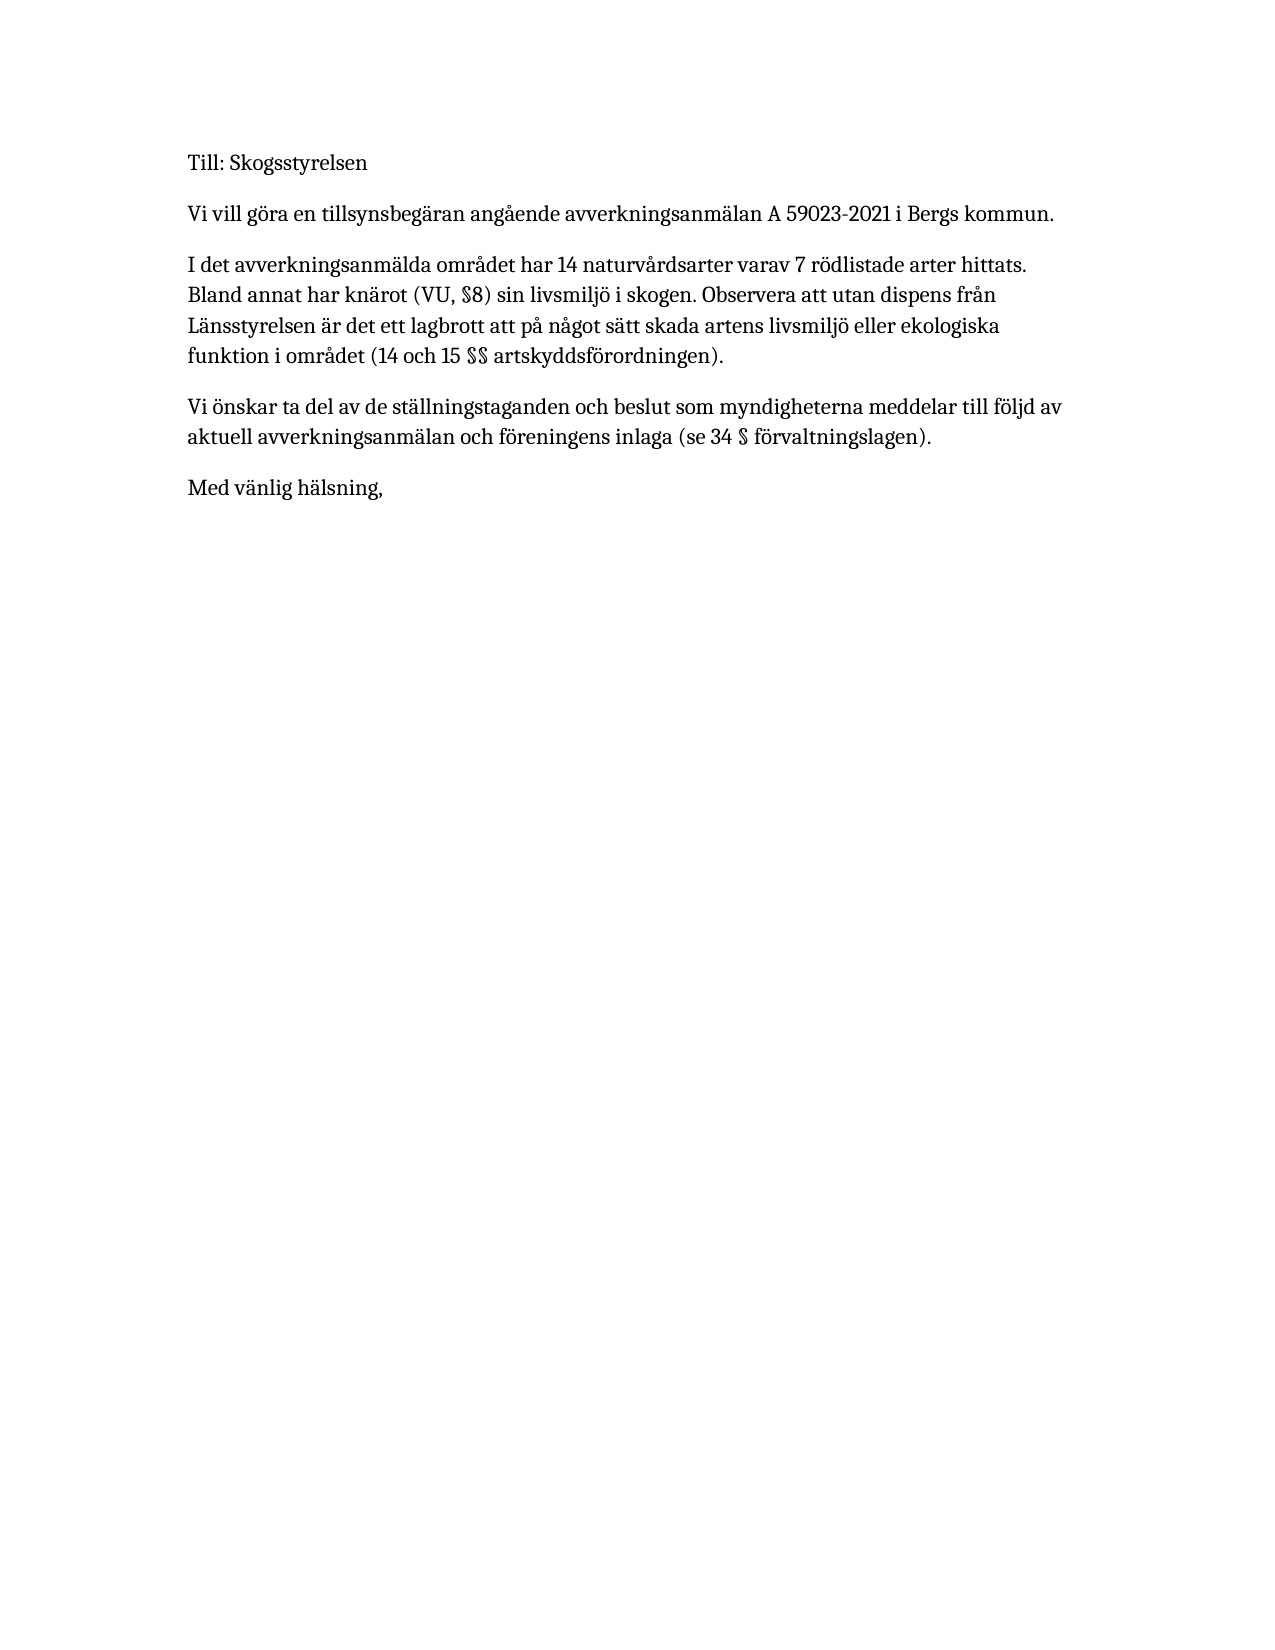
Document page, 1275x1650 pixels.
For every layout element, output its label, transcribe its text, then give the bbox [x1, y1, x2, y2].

text Vi önskar ta del av de ställningstaganden och beslut som myndigheterna meddelar till följd av aktuell avverkningsanmälan och föreningens inlaga (se 34 § förvaltningslagen). [187, 394, 1087, 450]
text Med vänlig hälsning, [187, 475, 1087, 532]
text Till: Skogsstyrelsen [187, 150, 1087, 176]
text I det avverkningsanmälda området har 14 naturvårdsarter varav 7 rödlistade arter hittats. Bland annat har knärot (VU, §8) sin livsmiljö i skogen. Observera att utan dispens från Länsstyrelsen är det ett lagbrott att på något sätt skada artens livsmiljö eller ekologiska funktion i området (14 och 15 §§ artskyddsförordningen). [187, 252, 1087, 369]
text Vi vill göra en tillsynsbegäran angående avverkningsanmälan A 59023-2021 i Bergs kommun. [187, 201, 1087, 227]
